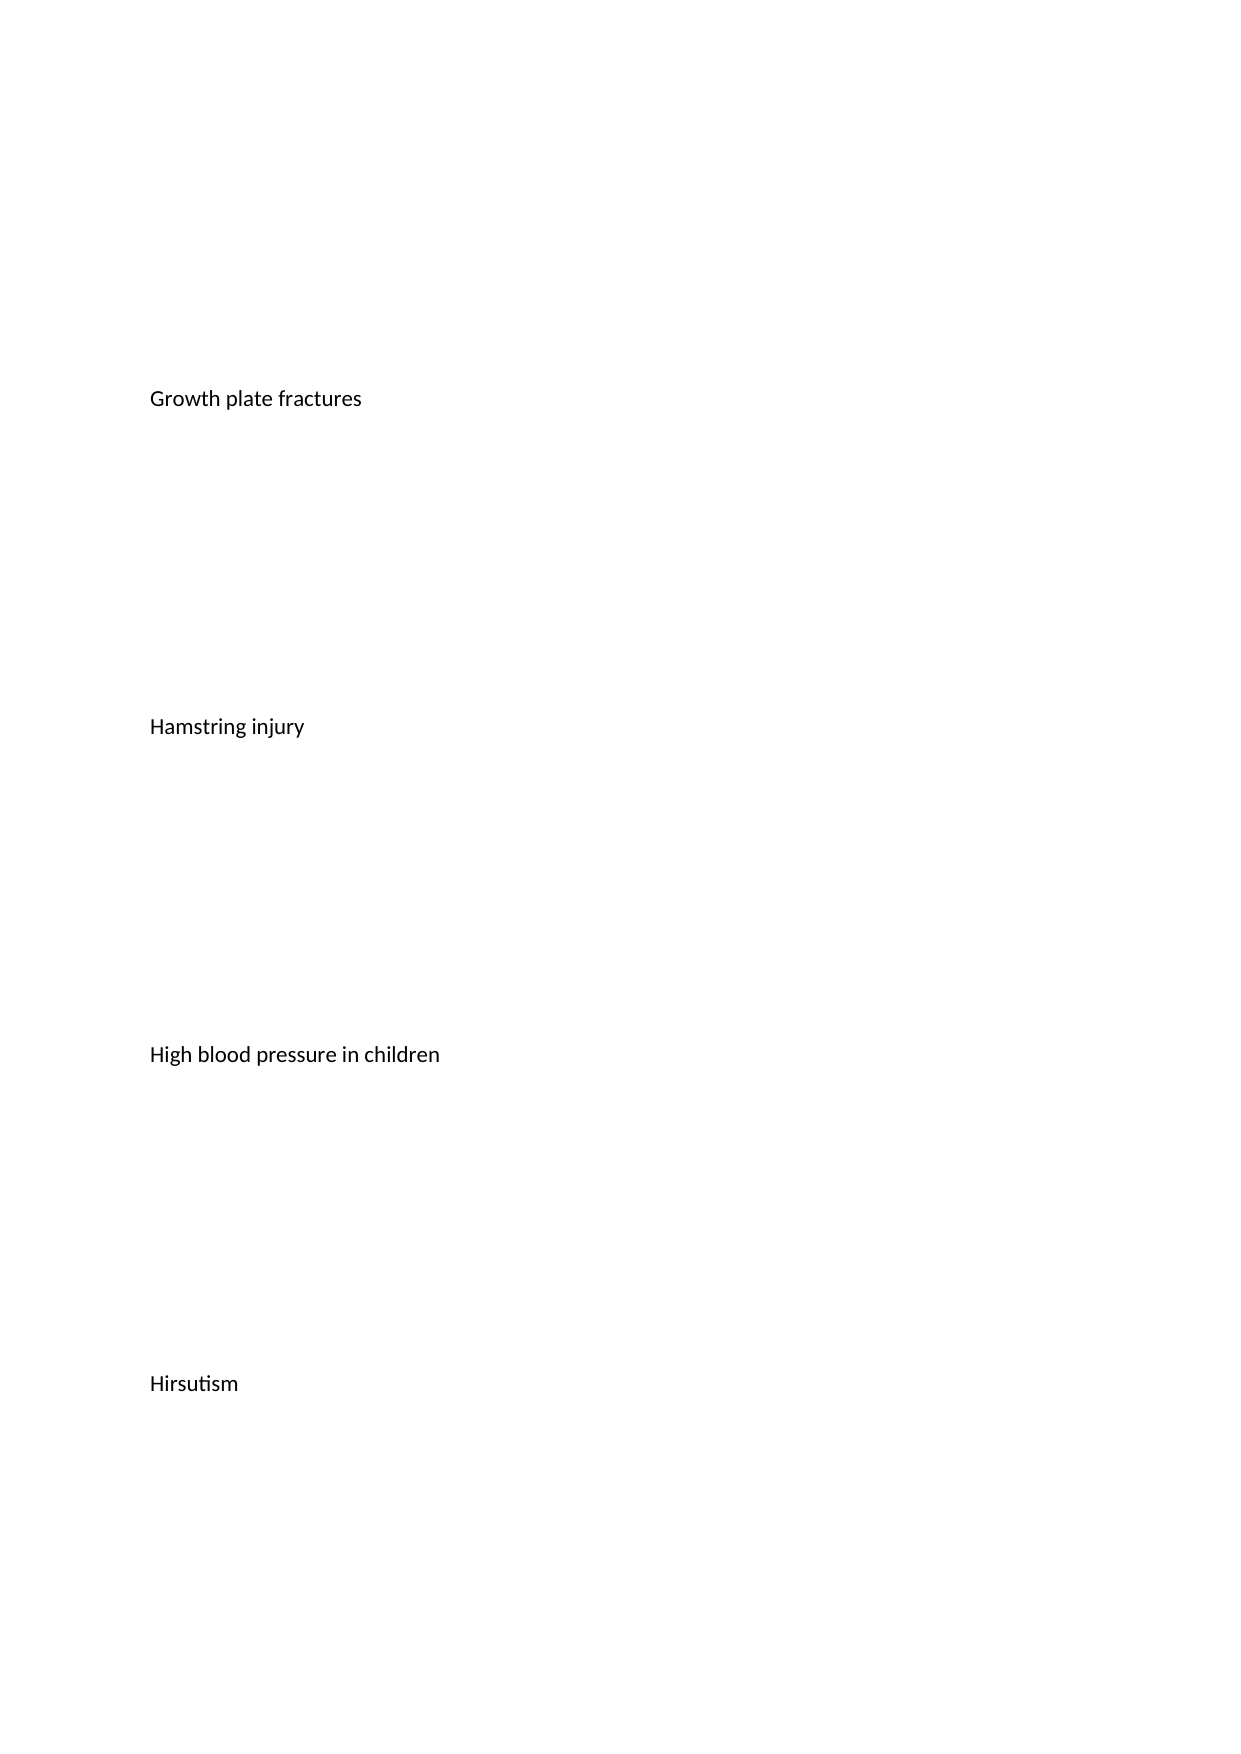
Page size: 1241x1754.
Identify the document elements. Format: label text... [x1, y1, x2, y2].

text High blood pressure in children [150, 1041, 1090, 1069]
text Hirsutism [150, 1369, 1090, 1397]
text Growth plate fractures [150, 384, 1090, 412]
text Hamstring injury [150, 712, 1090, 741]
